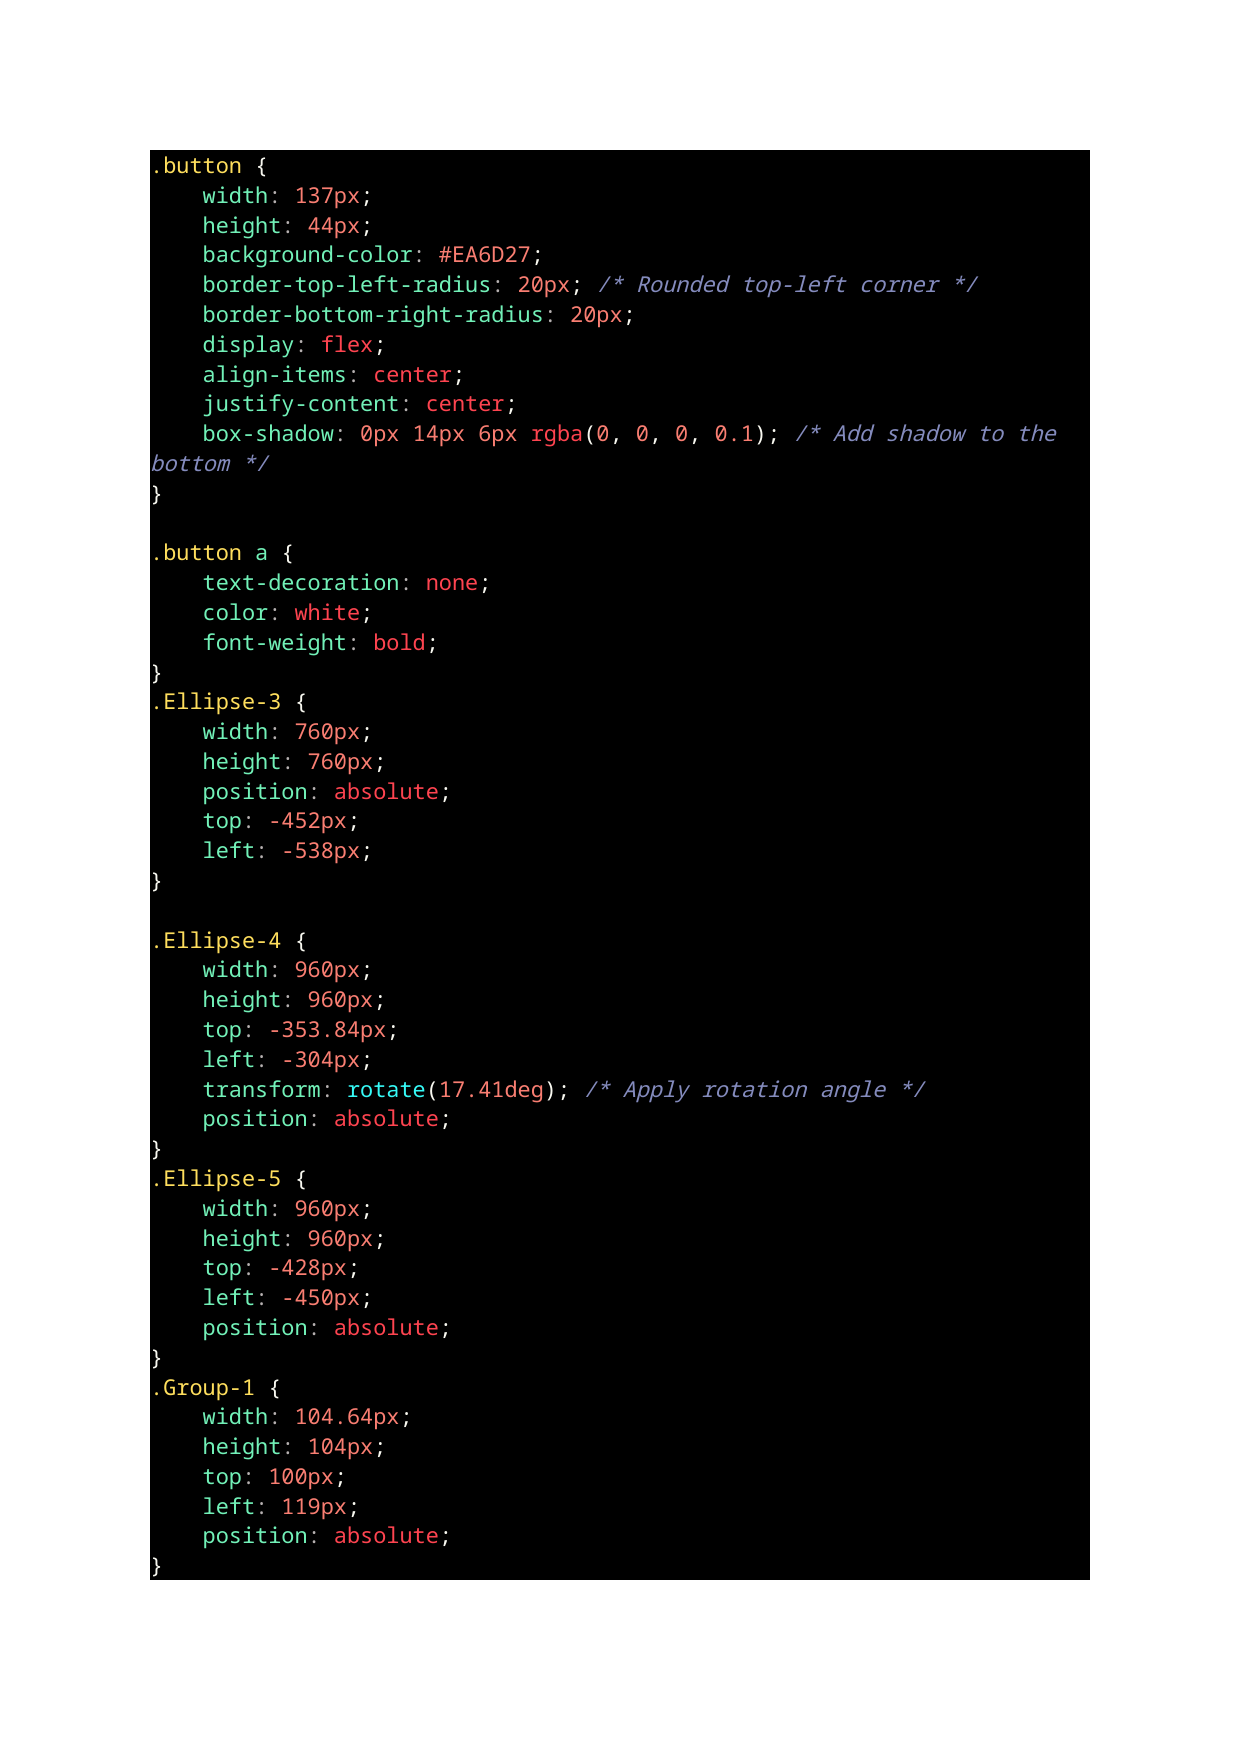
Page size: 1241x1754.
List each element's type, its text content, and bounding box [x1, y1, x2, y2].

text color: white; [150, 597, 1090, 627]
text .Ellipse-4 { [150, 924, 1090, 954]
text left: 119px; [150, 1491, 1090, 1520]
text border-top-left-radius: 20px; /* Rounded top-left corner */ [150, 269, 1090, 299]
text width: 760px; [150, 716, 1090, 746]
text position: absolute; [150, 1312, 1090, 1342]
text position: absolute; [150, 1520, 1090, 1550]
text .button { [150, 150, 1090, 180]
text position: absolute; [150, 1103, 1090, 1133]
text border-bottom-right-radius: 20px; [150, 299, 1090, 329]
text } [150, 1550, 1090, 1580]
text box-shadow: 0px 14px 6px rgba(0, 0, 0, 0.1); /* Add shadow to the bottom */ [150, 418, 1090, 478]
text } [150, 1133, 1090, 1163]
text } [150, 478, 1090, 507]
text align-items: center; [150, 358, 1090, 388]
text width: 960px; [150, 954, 1090, 984]
text font-weight: bold; [150, 627, 1090, 656]
text left: -304px; [150, 1044, 1090, 1073]
text width: 137px; [150, 180, 1090, 209]
text .Ellipse-3 { [150, 686, 1090, 716]
text top: -428px; [150, 1252, 1090, 1282]
text width: 960px; [150, 1193, 1090, 1222]
text height: 104px; [150, 1431, 1090, 1461]
text .button a { [150, 537, 1090, 567]
text width: 104.64px; [150, 1401, 1090, 1431]
text } [150, 656, 1090, 686]
text top: -452px; [150, 805, 1090, 835]
text top: -353.84px; [150, 1014, 1090, 1044]
text height: 760px; [150, 746, 1090, 776]
text position: absolute; [150, 776, 1090, 805]
text } [150, 865, 1090, 895]
text .Ellipse-5 { [150, 1163, 1090, 1193]
text } [150, 1342, 1090, 1371]
text height: 44px; [150, 209, 1090, 239]
text text-decoration: none; [150, 567, 1090, 597]
text background-color: #EA6D27; [150, 239, 1090, 269]
text justify-content: center; [150, 388, 1090, 418]
text height: 960px; [150, 1222, 1090, 1252]
text left: -450px; [150, 1282, 1090, 1312]
text .Group-1 { [150, 1371, 1090, 1401]
text top: 100px; [150, 1461, 1090, 1491]
text left: -538px; [150, 835, 1090, 865]
text height: 960px; [150, 984, 1090, 1014]
text transform: rotate(17.41deg); /* Apply rotation angle */ [150, 1073, 1090, 1103]
text display: flex; [150, 329, 1090, 358]
